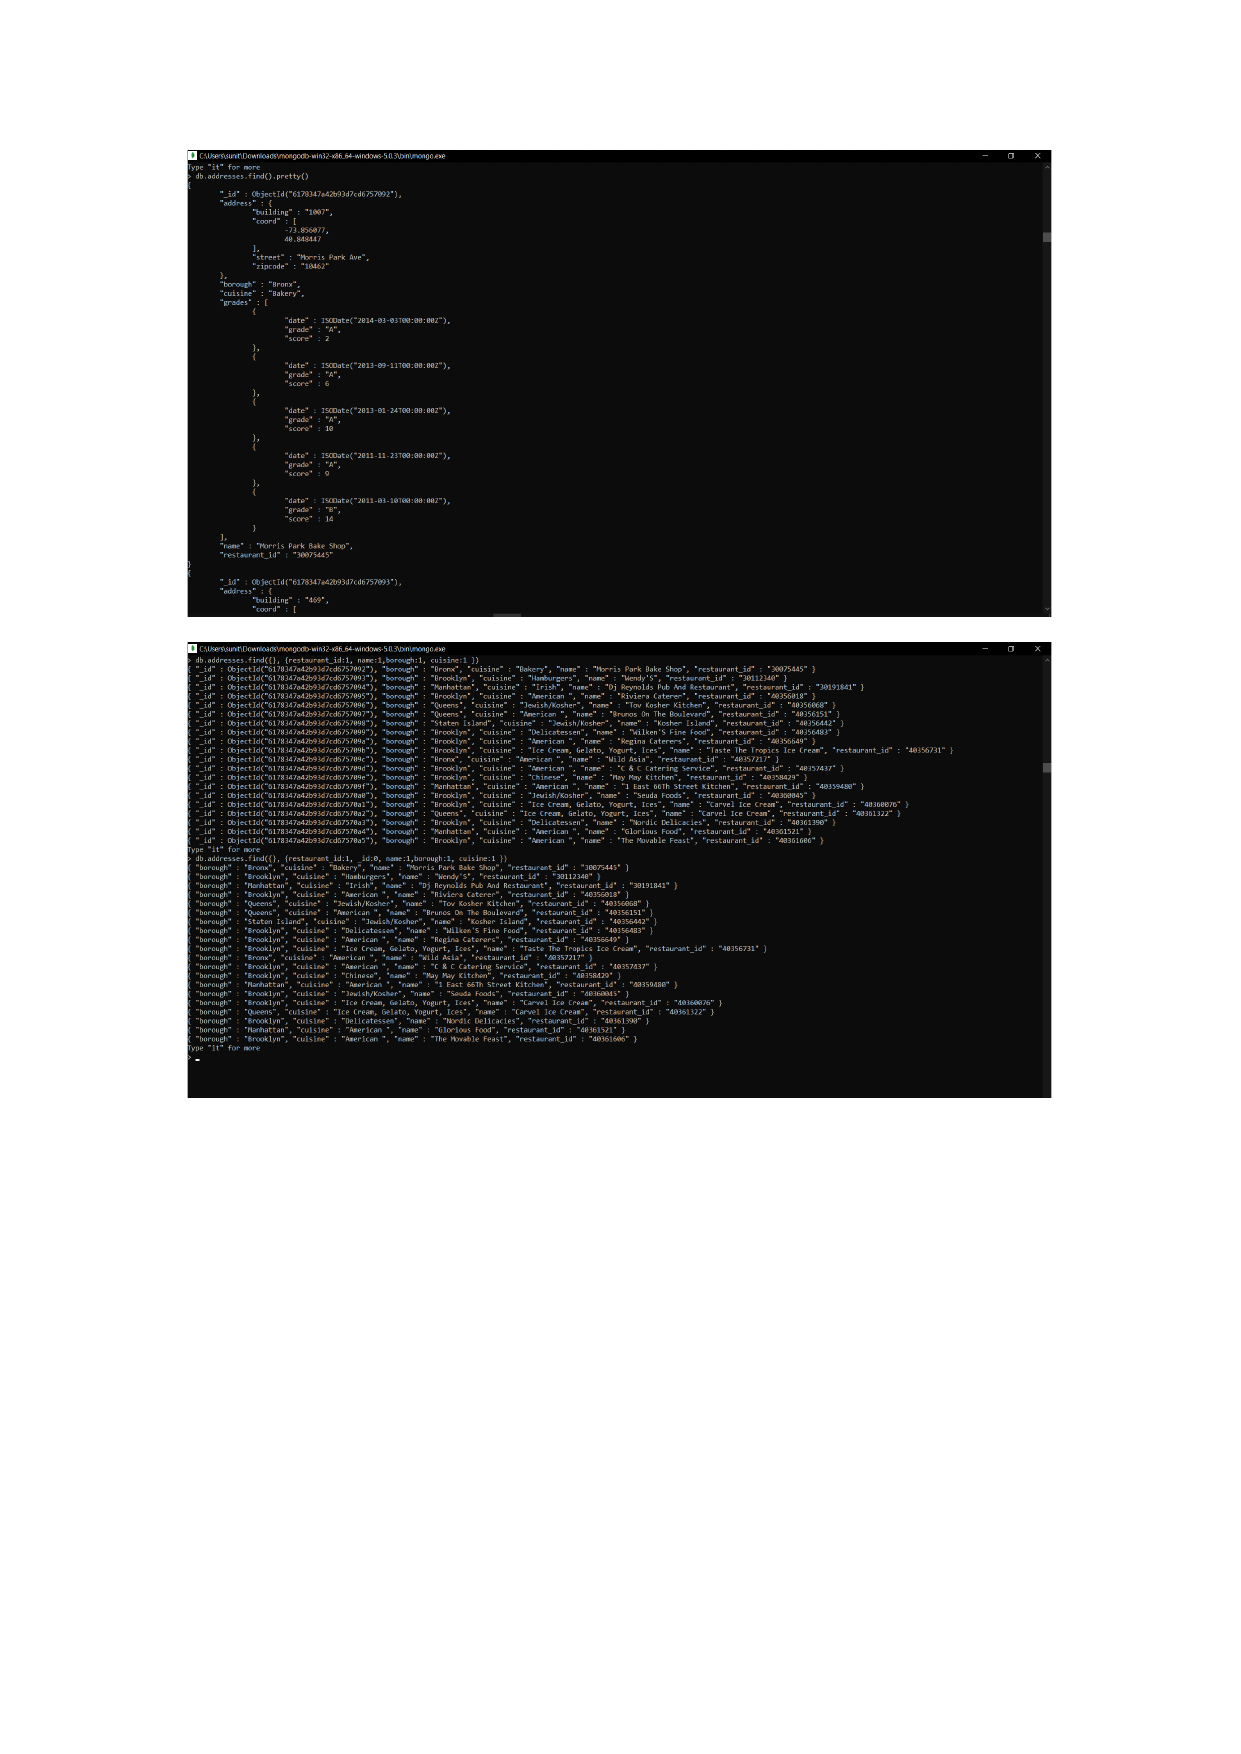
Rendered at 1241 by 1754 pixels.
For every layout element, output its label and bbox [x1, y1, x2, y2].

picture [187, 150, 1052, 617]
picture [187, 642, 1052, 1098]
